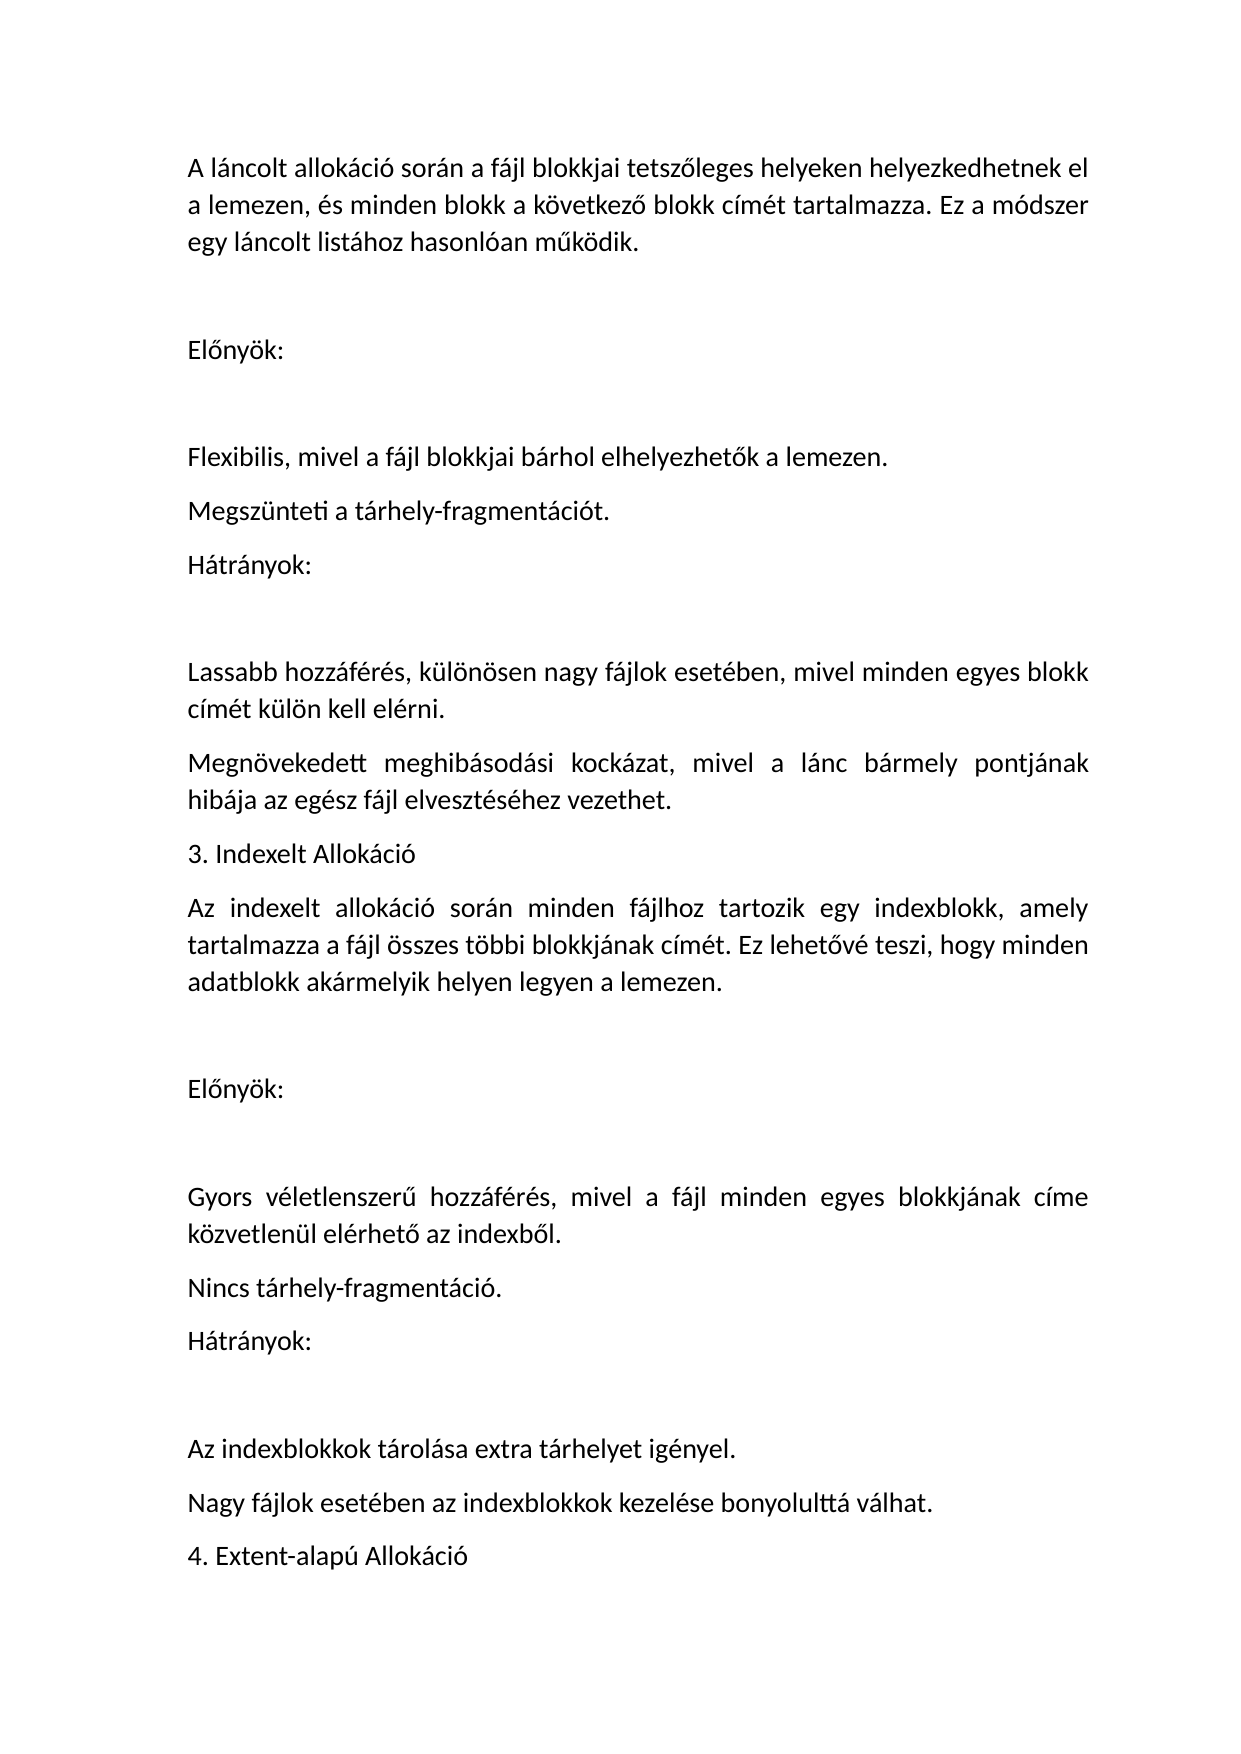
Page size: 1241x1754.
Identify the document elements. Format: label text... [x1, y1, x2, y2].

text Megszünteti a tárhely-fragmentációt. [187, 493, 1090, 527]
text Az indexblokkok tárolása extra tárhelyet igényel. [187, 1431, 1090, 1465]
text Hátrányok: [187, 547, 1090, 581]
text 3. Indexelt Allokáció [187, 836, 1090, 870]
text A láncolt allokáció során a fájl blokkjai tetszőleges helyeken helyezkedhetnek el a lemezen, és minden blokk a következő blokk címét tartalmazza. Ez a módszer egy láncolt listához hasonlóan működik. [187, 150, 1090, 258]
text Hátrányok: [187, 1323, 1090, 1358]
text Flexibilis, mivel a fájl blokkjai bárhol elhelyezhetők a lemezen. [187, 439, 1090, 473]
text Nincs tárhely-fragmentáció. [187, 1269, 1090, 1304]
text Lassabb hozzáférés, különösen nagy fájlok esetében, mivel minden egyes blokk címét külön kell elérni. [187, 654, 1090, 726]
text Megnövekedett meghibásodási kockázat, mivel a lánc bármely pontjának hibája az egész fájl elvesztéséhez vezethet. [187, 745, 1090, 816]
text 4. Extent-alapú Allokáció [187, 1538, 1090, 1573]
text Az indexelt allokáció során minden fájlhoz tartozik egy indexblokk, amely tartalmazza a fájl összes többi blokkjának címét. Ez lehetővé teszi, hogy minden adatblokk akármelyik helyen legyen a lemezen. [187, 889, 1090, 998]
text Gyors véletlenszerű hozzáférés, mivel a fájl minden egyes blokkjának címe közvetlenül elérhető az indexből. [187, 1179, 1090, 1250]
text Nagy fájlok esetében az indexblokkok kezelése bonyolulttá válhat. [187, 1484, 1090, 1519]
text Előnyök: [187, 332, 1090, 366]
text Előnyök: [187, 1071, 1090, 1106]
